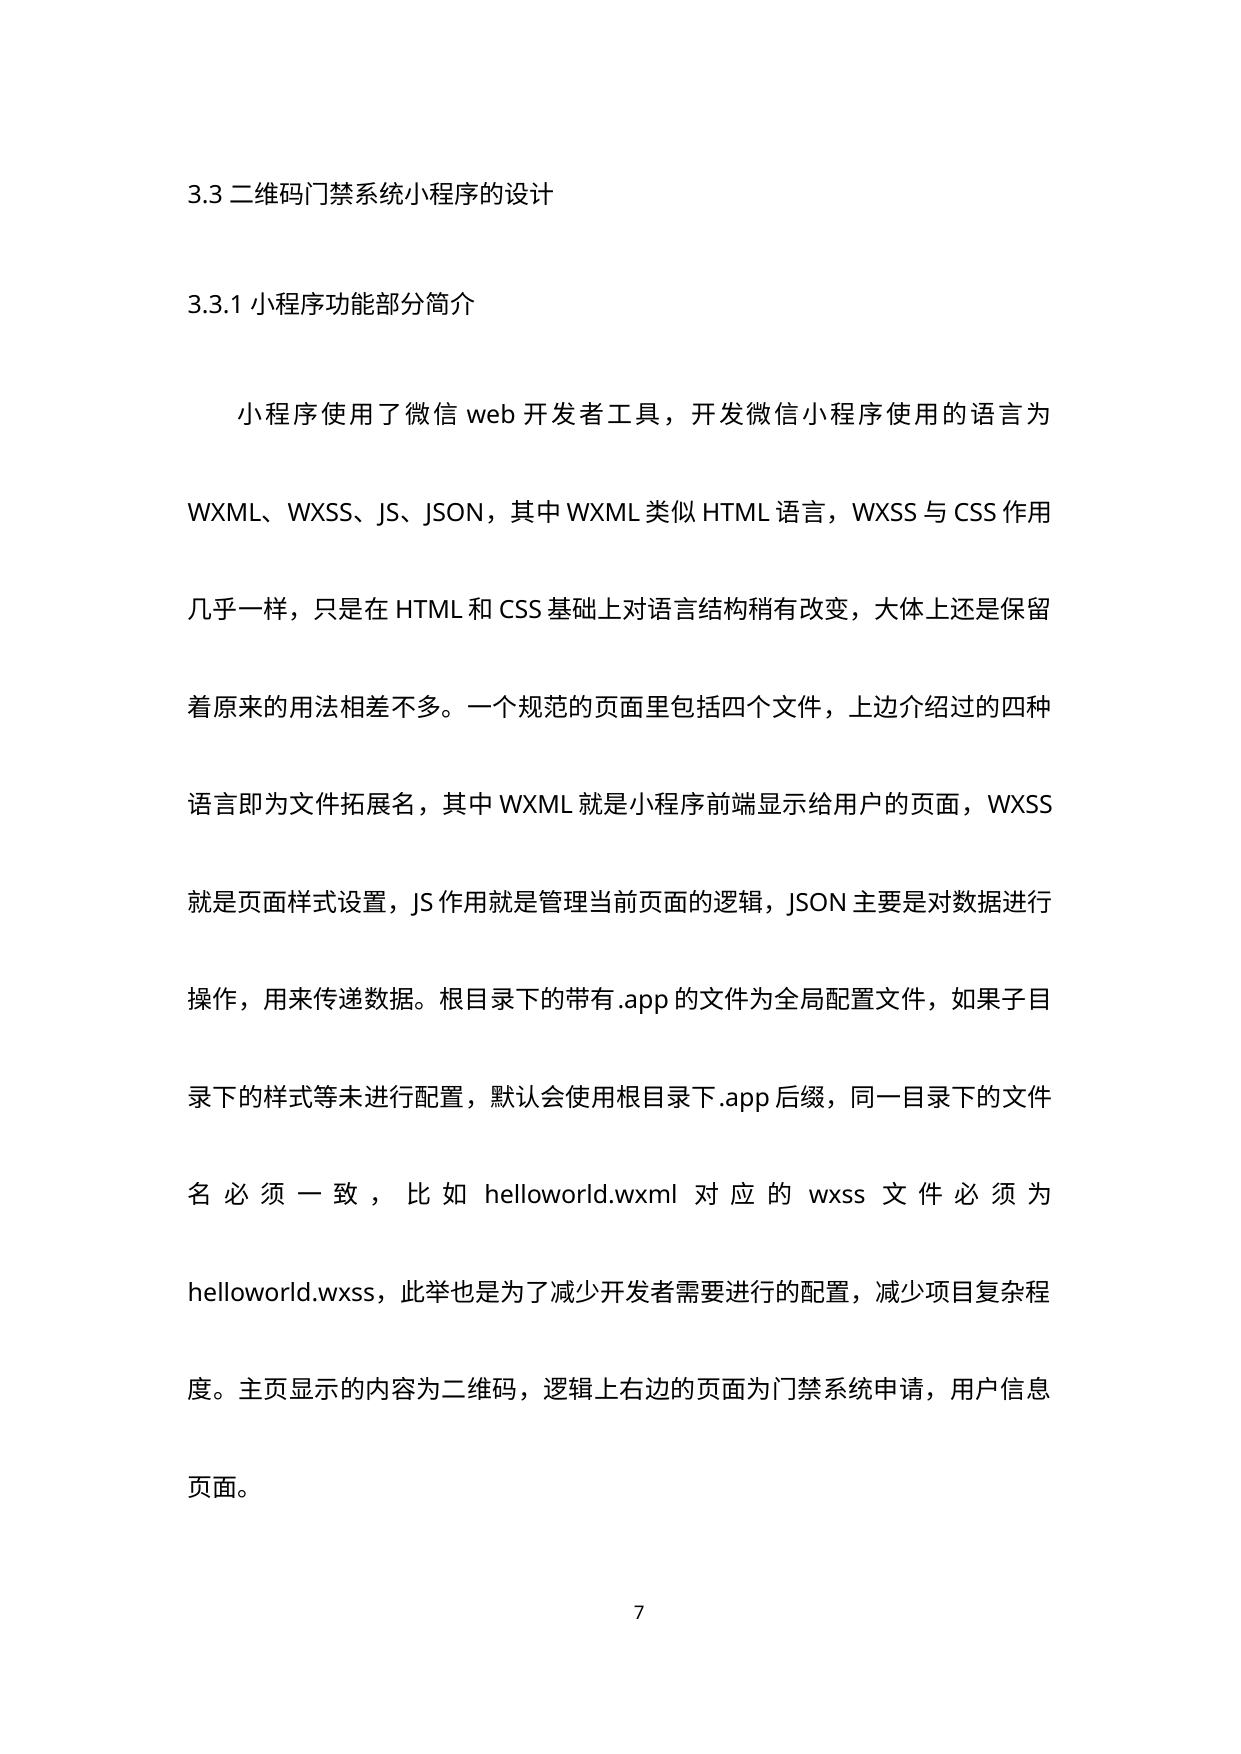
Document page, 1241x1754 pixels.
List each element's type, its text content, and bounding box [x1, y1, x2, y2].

subtitle 3.3 二维码门禁系统小程序的设计 [187, 160, 1053, 225]
text 小程序使用了微信web开发者工具，开发微信小程序使用的语言为WXML、WXSS、JS、JSON，其中WXML类似HTML语言，WXSS与CSS作用几乎一样，只是在HTML和CSS基础上对语言结构稍有改变，大体上还是保留着原来的用法相差不多。一个规范的页面里包括四个文件，上边介绍过的四种语言即为文件拓展名，其中WXML就是小程序前端显示给用户的页面，WXSS就是页面样式设置，JS作用就是管理当前页面的逻辑，JSON主要是对数据进行操作，用来传递数据。根目录下的带有.app的文件为全局配置文件，如果子目录下的样式等未进行配置，默认会使用根目录下.app后缀，同一目录下的文件名必须一致，比如helloworld.wxml对应的wxss文件必须为helloworld.wxss，此举也是为了减少开发者需要进行的配置，减少项目复杂程度。主页显示的内容为二维码，逻辑上右边的页面为门禁系统申请，用户信息页面。 [187, 380, 1053, 1518]
subtitle 3.3.1 小程序功能部分简介 [187, 270, 1053, 335]
